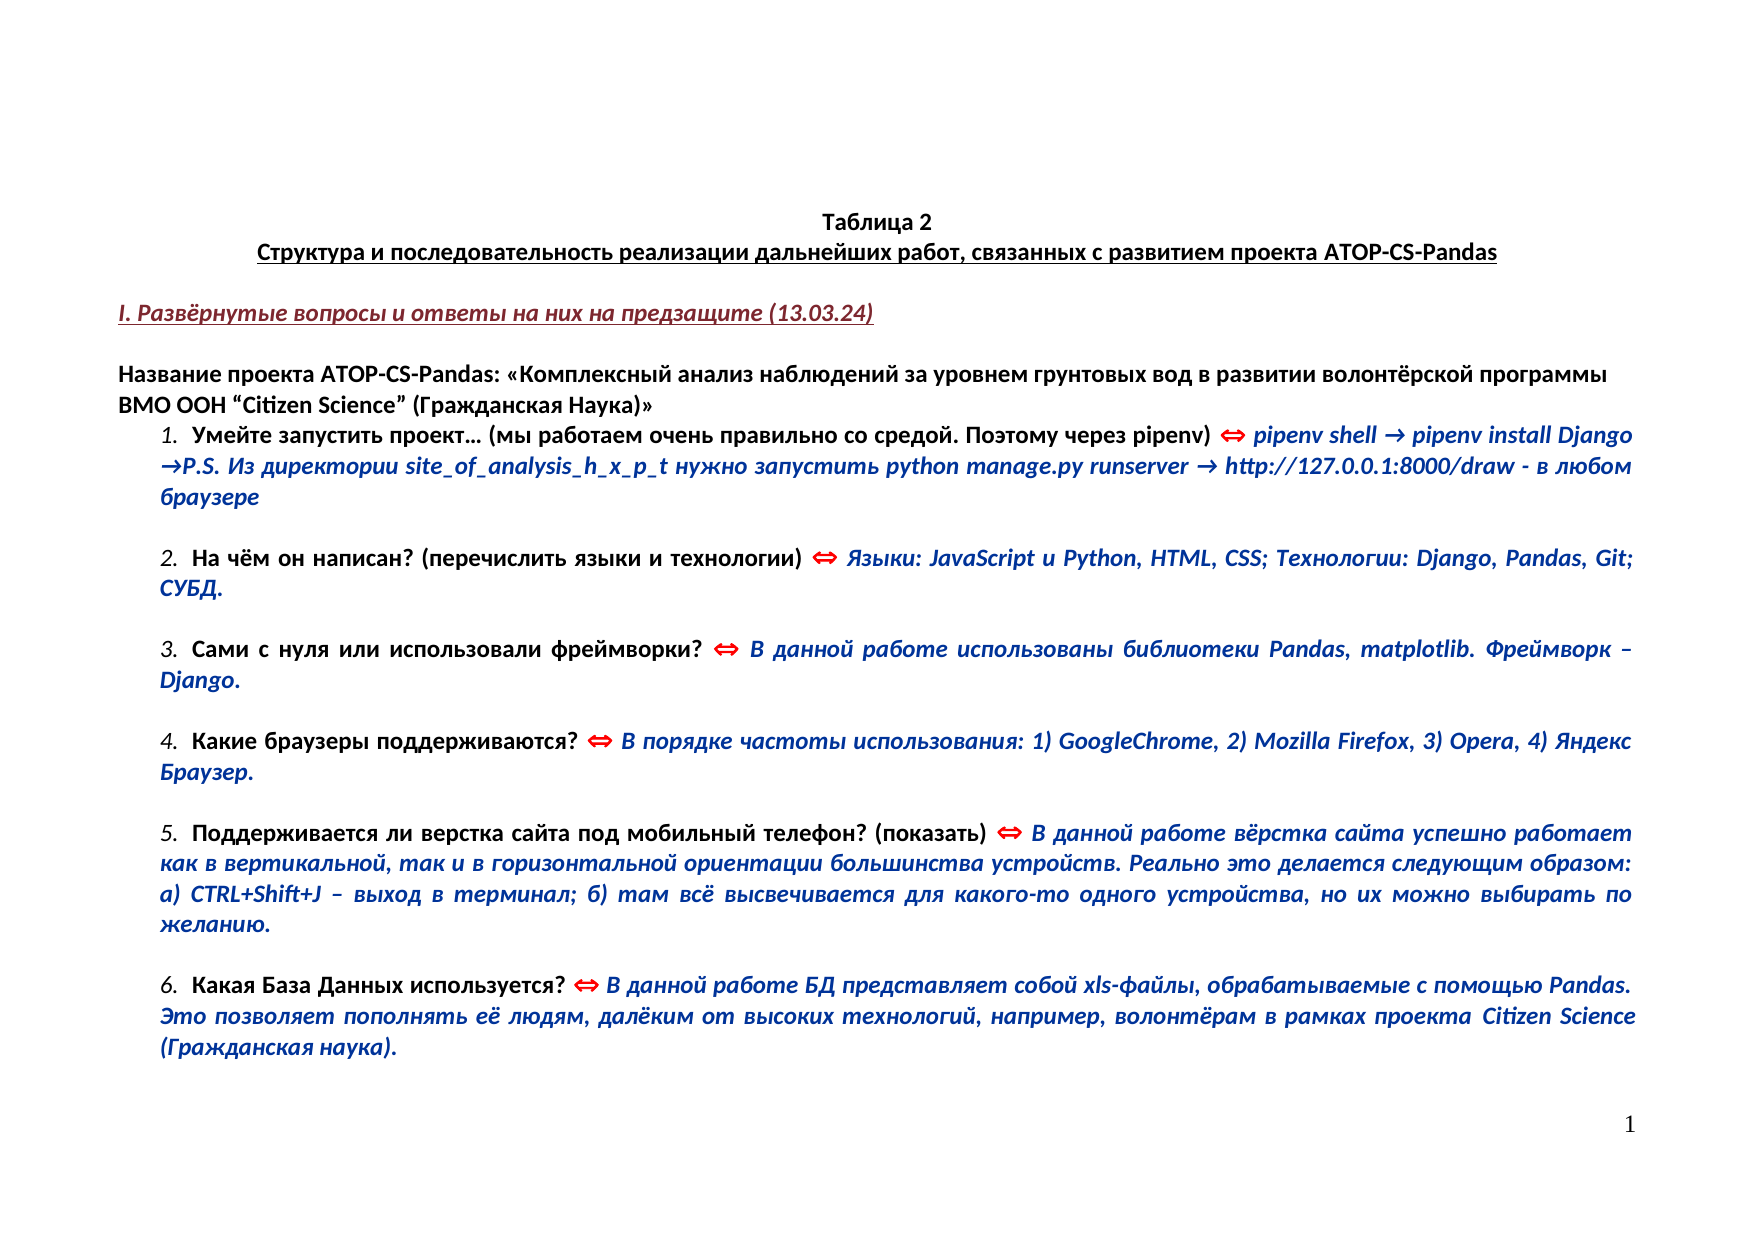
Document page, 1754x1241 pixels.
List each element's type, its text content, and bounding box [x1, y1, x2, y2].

text Структура и последовательность реализации дальнейших работ, связанных с развитием проекта ATOP-CS-Pandas [118, 236, 1636, 267]
text Таблица 2 [118, 206, 1636, 236]
list Какая База Данных используется? В данной работе БД представляет собой xls-файлы, обрабатываемые с помощью Pandas. Это позволяет пополнять её людям, далёким от высоких технологий, например, волонтёрам в рамках проекта Citizen Science (Гражданская наука). [159, 969, 1636, 1061]
list Умейте запустить проект… (мы работаем очень правильно со средой. Поэтому через pipenv) pipenv shell → pipenv install Django →P.S. Из директории site_of_analysis_h_x_p_t нужно запустить python manage.py runserver → http://127.0.0.1:8000/draw - в любом браузере [159, 419, 1636, 511]
list Какие браузеры поддерживаются? В порядке частоты использования: 1) GoogleChrome, 2) Mozilla Firefox, 3) Opera, 4) Яндекс Браузер. [159, 725, 1636, 786]
text Название проекта ATOP-CS-Pandas: «Комплексный анализ наблюдений за уровнем грунтовых вод в развитии волонтёрской программы ВМО ООН “Citizen Science” (Гражданская Наука)» [118, 358, 1636, 419]
list Сами с нуля или использовали фреймворки? В данной работе использованы библиотеки Pandas, matplotlib. Фреймворк – Django. [159, 633, 1636, 694]
text I. Развёрнутые вопросы и ответы на них на предзащите (13.03.24) [118, 297, 1636, 328]
list Поддерживается ли верстка сайта под мобильный телефон? (показать) В данной работе вёрстка сайта успешно работает как в вертикальной, так и в горизонтальной ориентации большинства устройств. Реально это делается следующим образом: а) CTRL+Shift+J – выход в терминал; б) там всё высвечивается для какого-то одного устройства, но их можно выбирать по желанию. [159, 817, 1636, 939]
list На чём он написан? (перечислить языки и технологии) Языки: JavaScript и Python, HTML, CSS; Технологии: Django, Pandas, Git; СУБД. [159, 542, 1636, 603]
